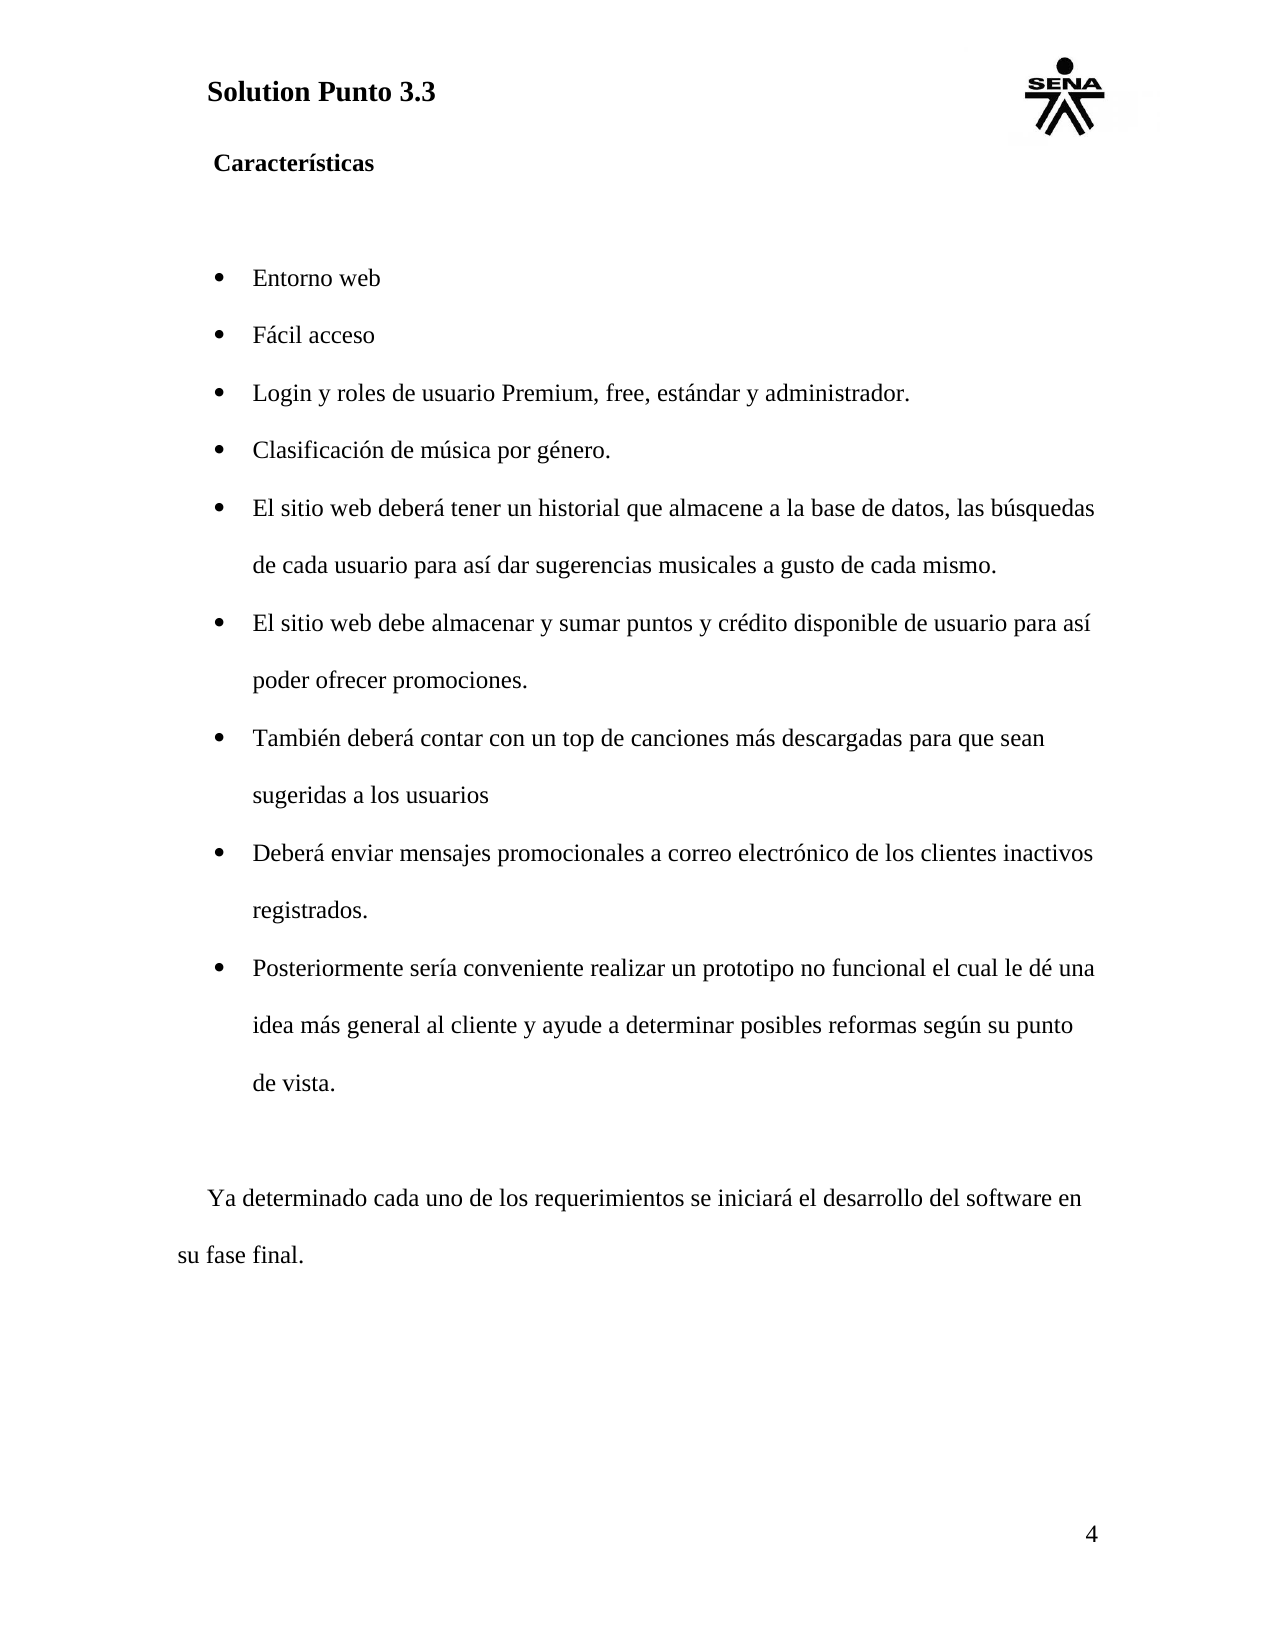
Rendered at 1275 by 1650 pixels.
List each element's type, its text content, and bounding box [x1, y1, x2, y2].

subtitle Características [177, 148, 1098, 176]
picture [963, 47, 1161, 146]
list Deberá enviar mensajes promocionales a correo electrónico de los clientes inactivos registrados. [215, 838, 1098, 924]
list El sitio web deberá tener un historial que almacene a la base de datos, las búsquedas de cada usuario para así dar sugerencias musicales a gusto de cada mismo. [215, 493, 1098, 579]
list Login y roles de usuario Premium, free, estándar y administrador. [215, 378, 1098, 406]
list El sitio web debe almacenar y sumar puntos y crédito disponible de usuario para así poder ofrecer promociones. [215, 608, 1098, 694]
list Fácil acceso [215, 320, 1098, 349]
list Clasificación de música por género. [215, 435, 1098, 464]
list Posteriormente sería conveniente realizar un prototipo no funcional el cual le dé una idea más general al cliente y ayude a determinar posibles reformas según su punto de vista. [215, 953, 1098, 1096]
list También deberá contar con un top de canciones más descargadas para que sean sugeridas a los usuarios [215, 723, 1098, 809]
list Entorno web [215, 263, 1098, 291]
text Ya determinado cada uno de los requerimientos se iniciará el desarrollo del software en su fase final. [177, 1183, 1098, 1269]
